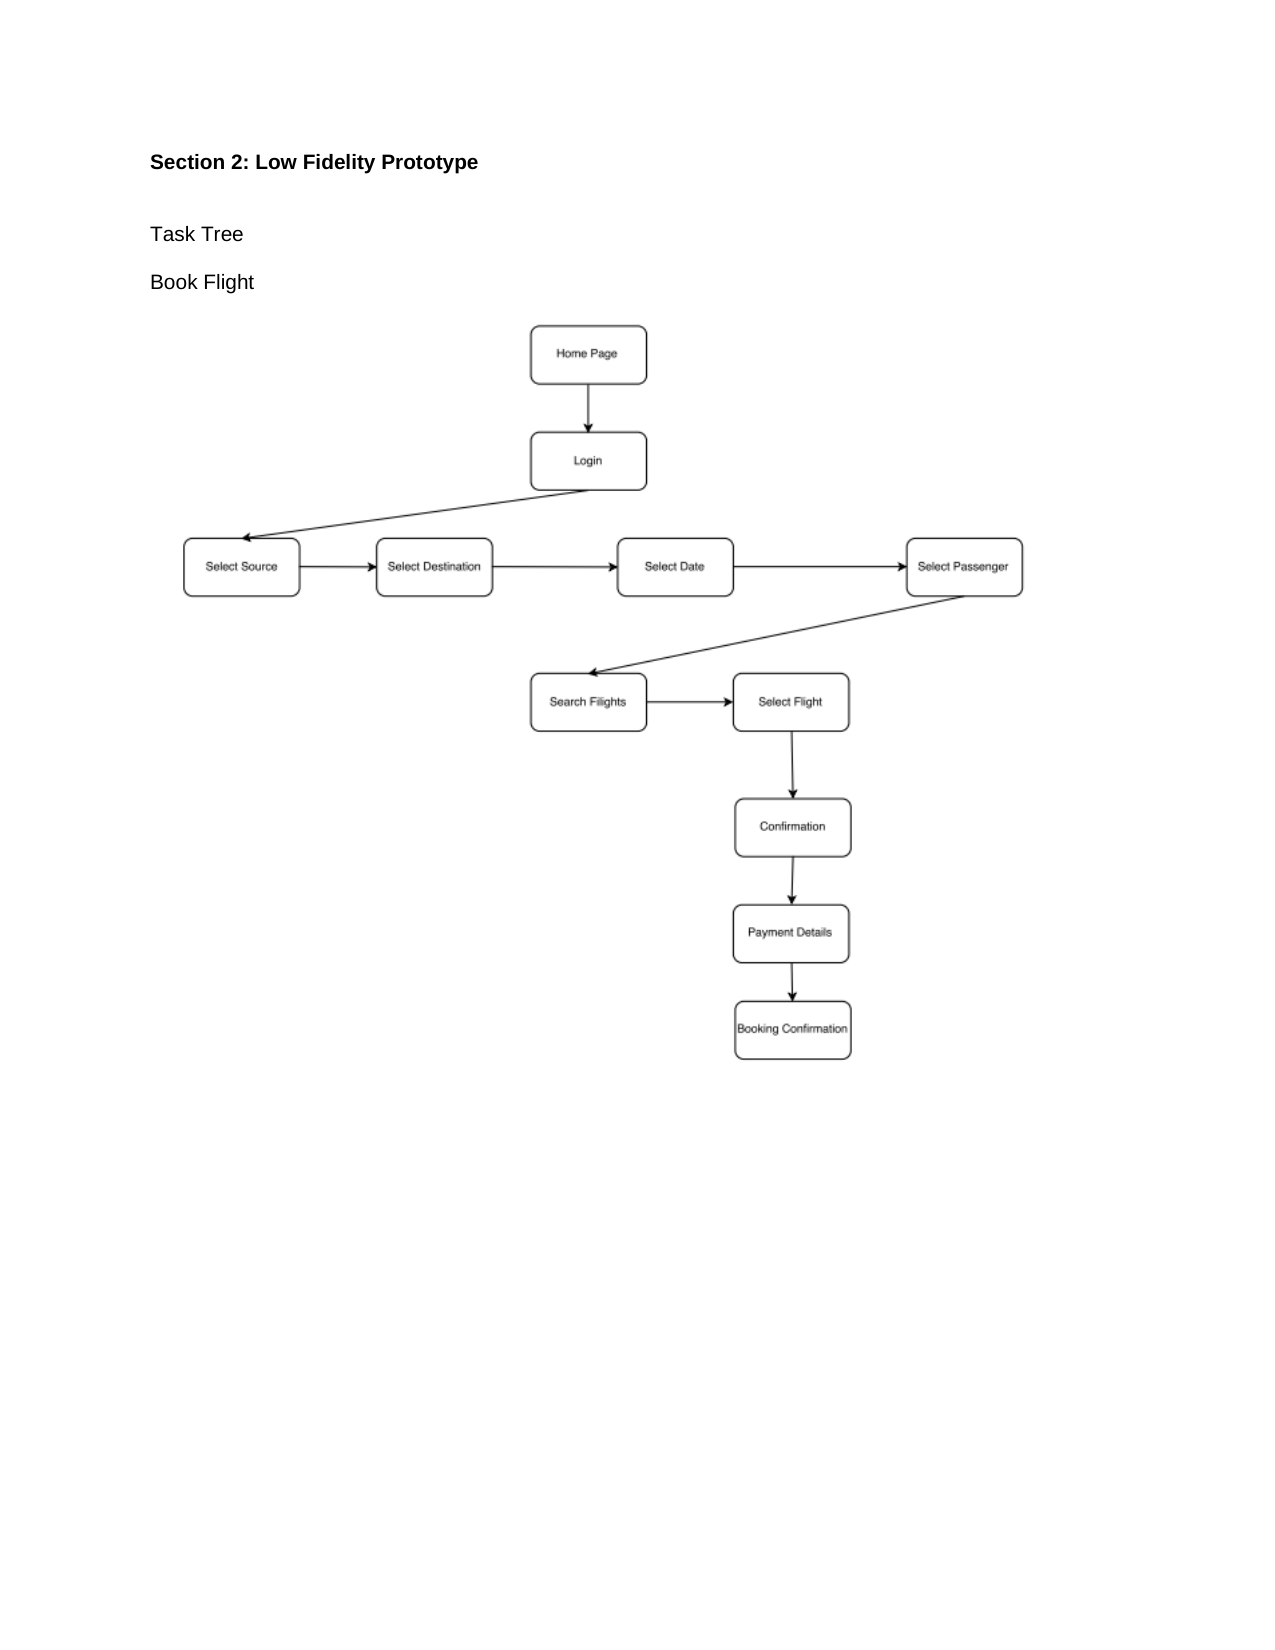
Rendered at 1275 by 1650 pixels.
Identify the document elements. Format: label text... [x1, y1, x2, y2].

text Section 2: Low Fidelity Prototype [150, 150, 1125, 174]
text Book Flight [150, 270, 1125, 294]
picture [150, 317, 1125, 1076]
text Task Tree [150, 222, 1125, 246]
